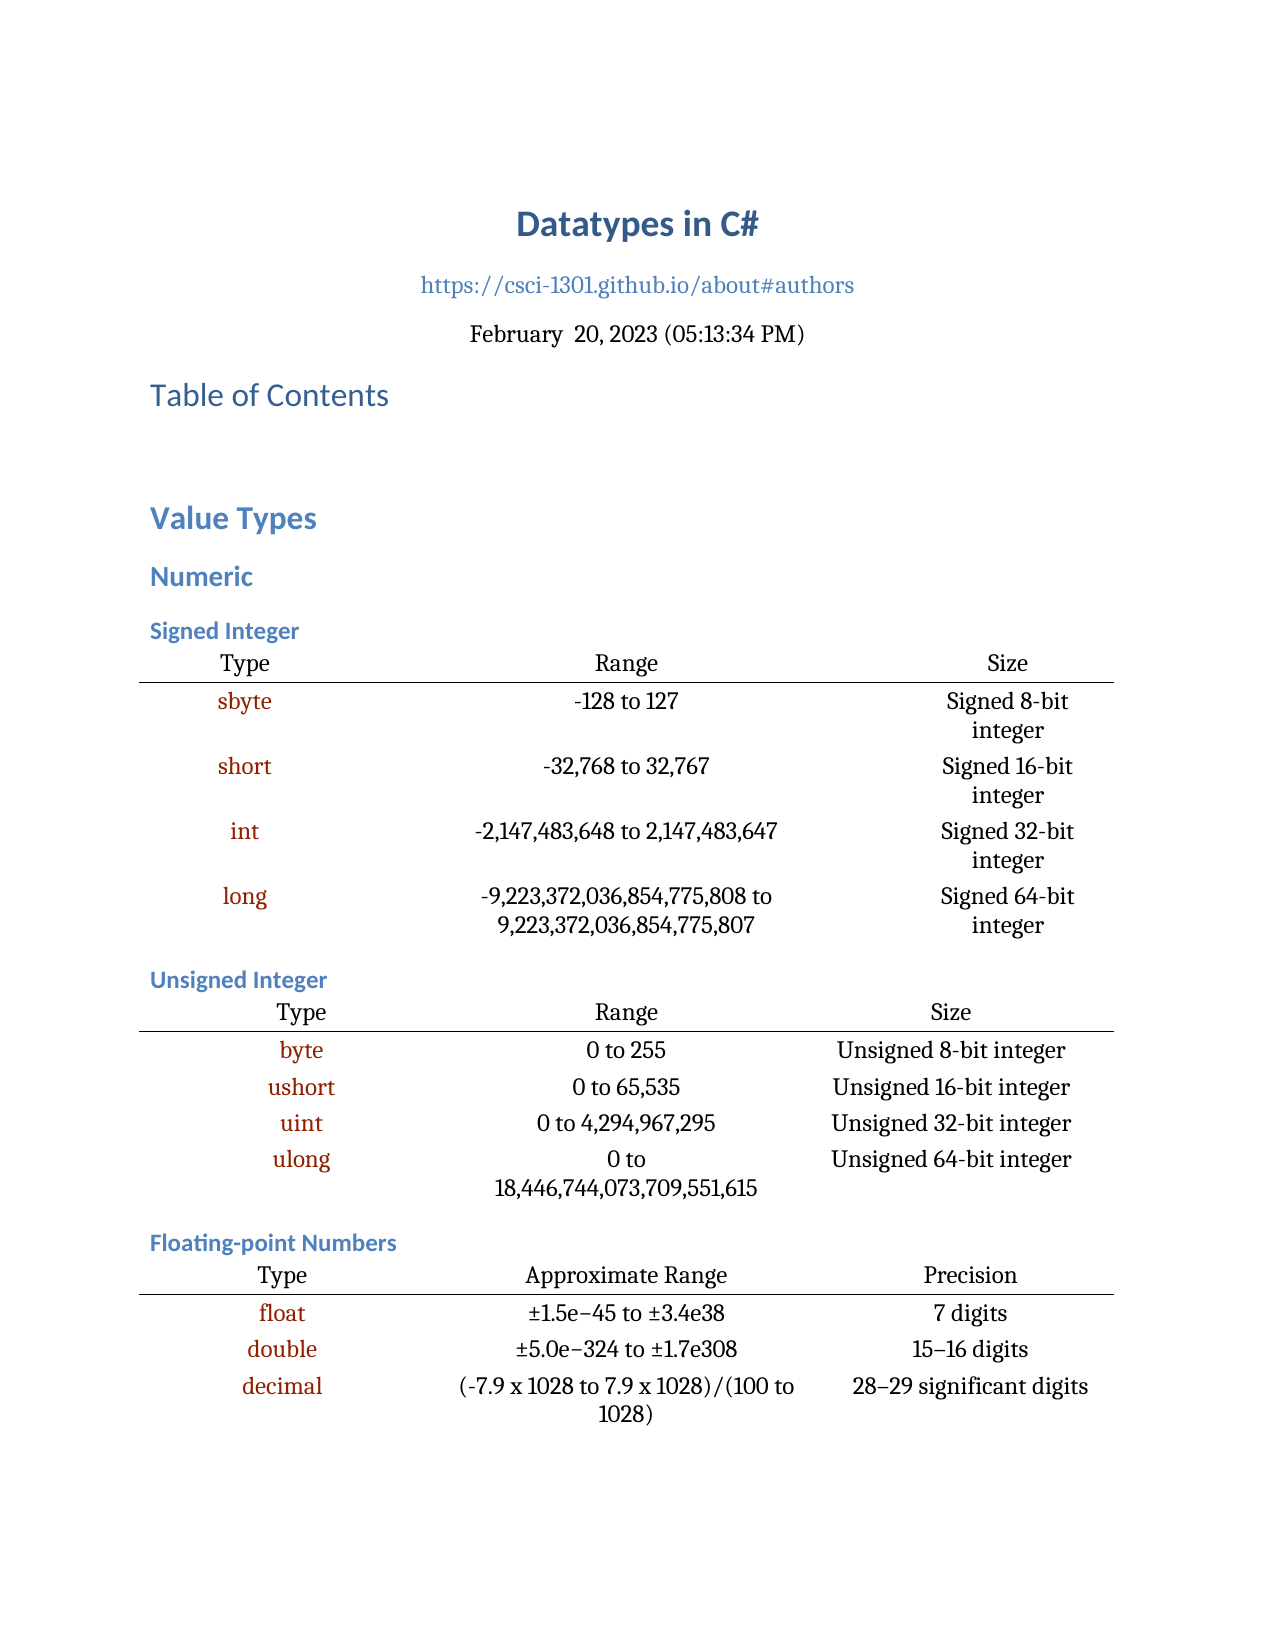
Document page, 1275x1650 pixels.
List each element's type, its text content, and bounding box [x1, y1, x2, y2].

table_cell ±1.5e−45 to ±3.4e38 [425, 1295, 827, 1332]
table_cell float [139, 1295, 425, 1332]
title Datatypes in C# [150, 200, 1125, 246]
table_header Size [789, 995, 1114, 1031]
table_cell double [139, 1332, 425, 1368]
table_cell sbyte [139, 683, 351, 748]
table_cell ±5.0e−324 to ±1.7e308 [425, 1332, 827, 1368]
table_cell -128 to 127 [351, 683, 902, 748]
table_cell 0 to 65,535 [464, 1069, 789, 1105]
table_cell Signed 16-bit integer [902, 748, 1114, 813]
table_cell Unsigned 32-bit integer [789, 1105, 1114, 1141]
subtitle Numeric [150, 558, 1125, 594]
table_cell byte [139, 1032, 464, 1069]
table_header Approximate Range [425, 1258, 827, 1294]
table_header Size [902, 645, 1114, 682]
table_cell 0 to 4,294,967,295 [464, 1105, 789, 1141]
table_header Range [351, 645, 902, 682]
table_cell uint [139, 1105, 464, 1141]
table_cell ushort [139, 1069, 464, 1105]
table_cell 7 digits [827, 1295, 1114, 1332]
table_header Type [139, 645, 351, 682]
text https://csci-1301.github.io/about#authors [150, 271, 1125, 299]
table_header Type [139, 995, 464, 1031]
table_cell decimal [139, 1368, 425, 1433]
subtitle Signed Integer [150, 615, 1125, 645]
table_cell ulong [139, 1141, 464, 1206]
table_cell int [139, 813, 351, 878]
table_cell -9,223,372,036,854,775,808 to 9,223,372,036,854,775,807 [351, 878, 902, 943]
table_header Range [464, 995, 789, 1031]
table_cell Unsigned 16-bit integer [789, 1069, 1114, 1105]
table_cell -2,147,483,648 to 2,147,483,647 [351, 813, 902, 878]
subtitle Unsigned Integer [150, 964, 1125, 994]
table_cell short [139, 748, 351, 813]
table_header Type [139, 1258, 425, 1294]
table_cell Unsigned 8-bit integer [789, 1032, 1114, 1069]
text February 20, 2023 (05:13:34 PM) [150, 320, 1125, 349]
table_cell Signed 8-bit integer [902, 683, 1114, 748]
table_cell Unsigned 64-bit integer [789, 1141, 1114, 1206]
table_cell Signed 64-bit integer [902, 878, 1114, 943]
subtitle Floating-point Numbers [150, 1227, 1125, 1257]
table_cell (-7.9 x 1028 to 7.9 x 1028)/(100 to 1028) [425, 1368, 827, 1433]
table_cell long [139, 878, 351, 943]
table_cell 28–29 significant digits [827, 1368, 1114, 1433]
table_cell 15–16 digits [827, 1332, 1114, 1368]
table_cell 0 to 255 [464, 1032, 789, 1069]
table_header Precision [827, 1258, 1114, 1294]
subtitle Value Types [150, 497, 1125, 538]
table_cell 0 to 18,446,744,073,709,551,615 [464, 1141, 789, 1206]
table_cell Signed 32-bit integer [902, 813, 1114, 878]
table_cell -32,768 to 32,767 [351, 748, 902, 813]
